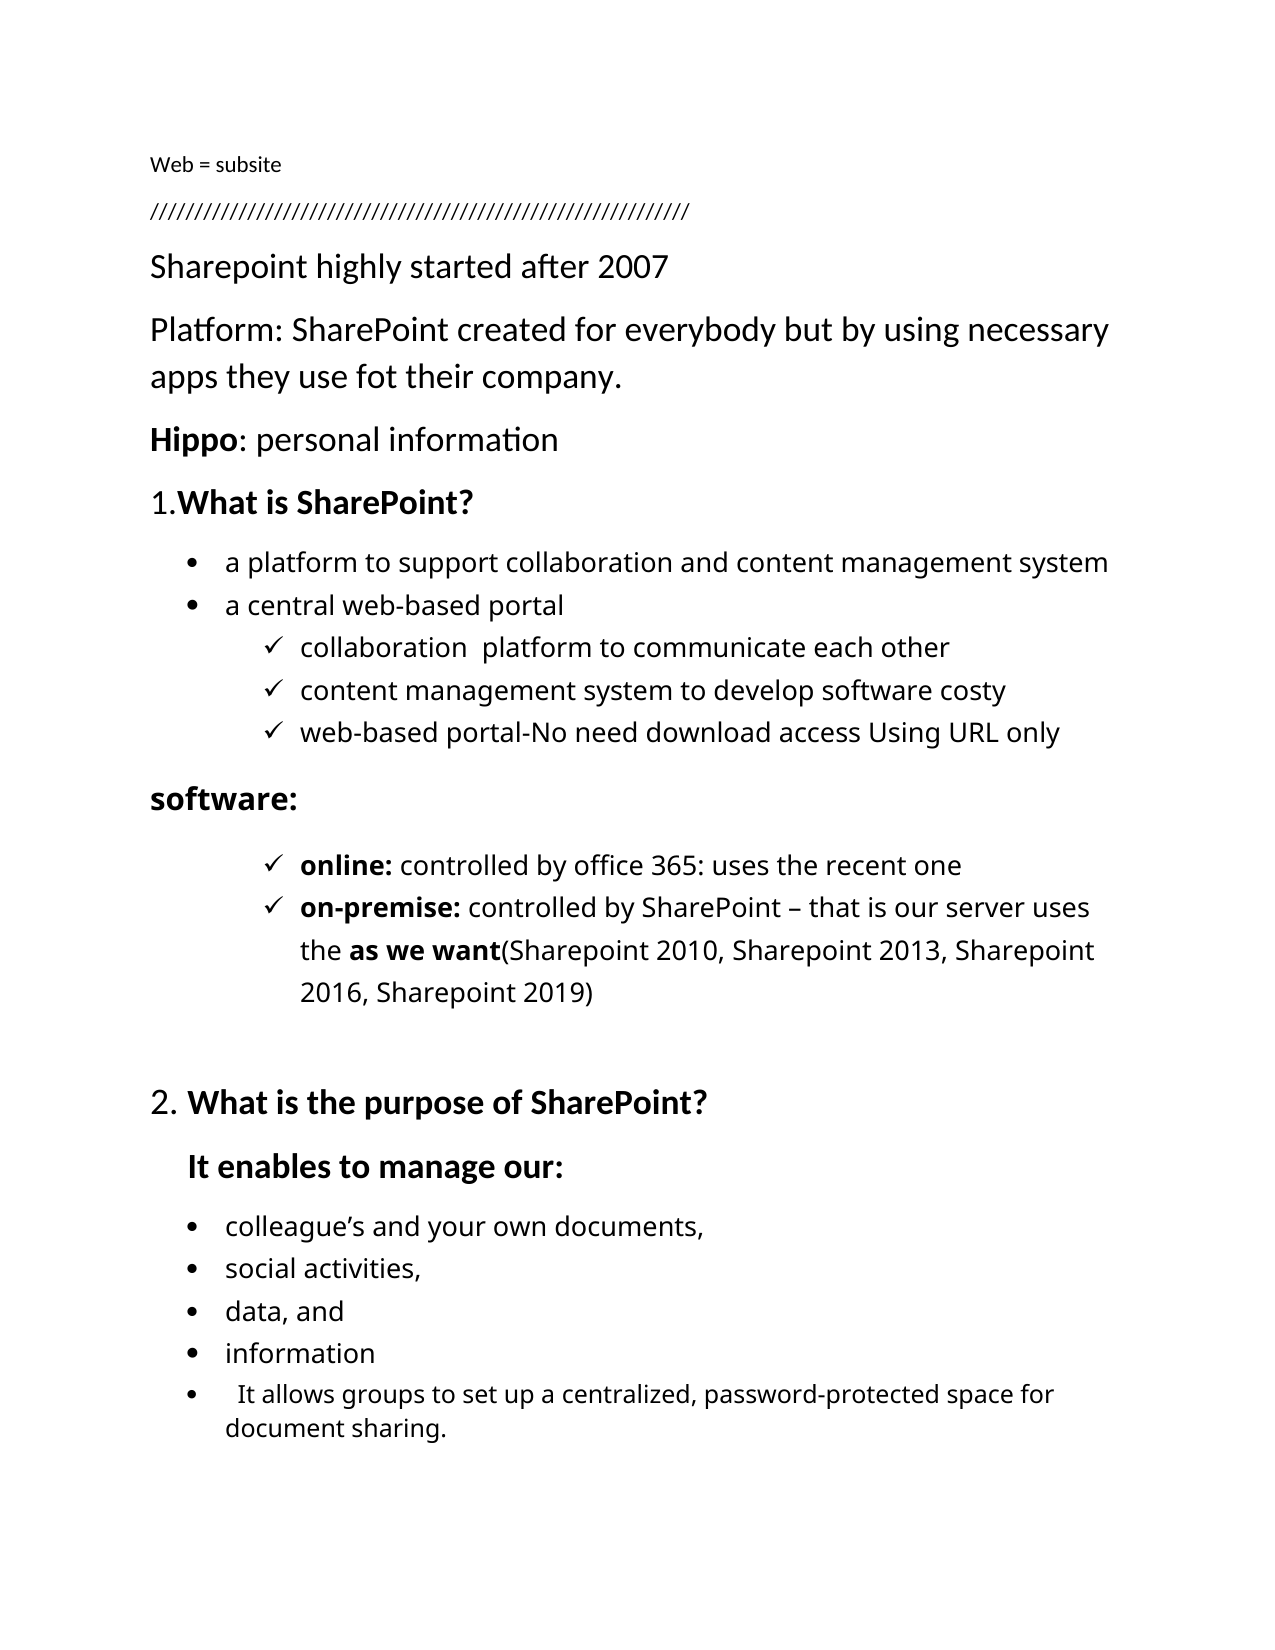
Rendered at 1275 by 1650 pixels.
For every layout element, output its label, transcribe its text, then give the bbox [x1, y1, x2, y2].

list content management system to develop software costy [262, 671, 1125, 708]
list online: controlled by office 365: uses the recent one [262, 846, 1125, 883]
list web-based portal-No need download access Using URL only [262, 713, 1125, 750]
text 1.What is SharePoint? [150, 480, 1125, 524]
list social activities, [187, 1249, 1125, 1286]
list data, and [187, 1292, 1125, 1329]
text Hippo: personal information [150, 417, 1125, 460]
list colleague’s and your own documents, [187, 1207, 1125, 1244]
text software: [150, 777, 1125, 819]
list collaboration platform to communicate each other [262, 628, 1125, 665]
text Sharepoint highly started after 2007 [150, 244, 1125, 287]
list on-premise: controlled by SharePoint – that is our server uses the as we want(Sharepoint 2010, Sharepoint 2013, Sharepoint 2016, Sharepoint 2019) [262, 889, 1125, 1010]
list information [187, 1334, 1125, 1371]
list a central web-based portal [187, 586, 1125, 623]
list a platform to support collaboration and content management system [187, 544, 1125, 581]
text It enables to manage our: [150, 1144, 1125, 1187]
text Platform: SharePoint created for everybody but by using necessary apps they use fot their company. [150, 307, 1125, 397]
text 2. What is the purpose of SharePoint? [150, 1078, 1125, 1123]
text ///////////////////////////////////////////////////////////// [150, 197, 1125, 225]
text Web = subsite [150, 150, 1125, 178]
list It allows groups to set up a centralized, password-protected space for document sharing. [187, 1377, 1125, 1445]
